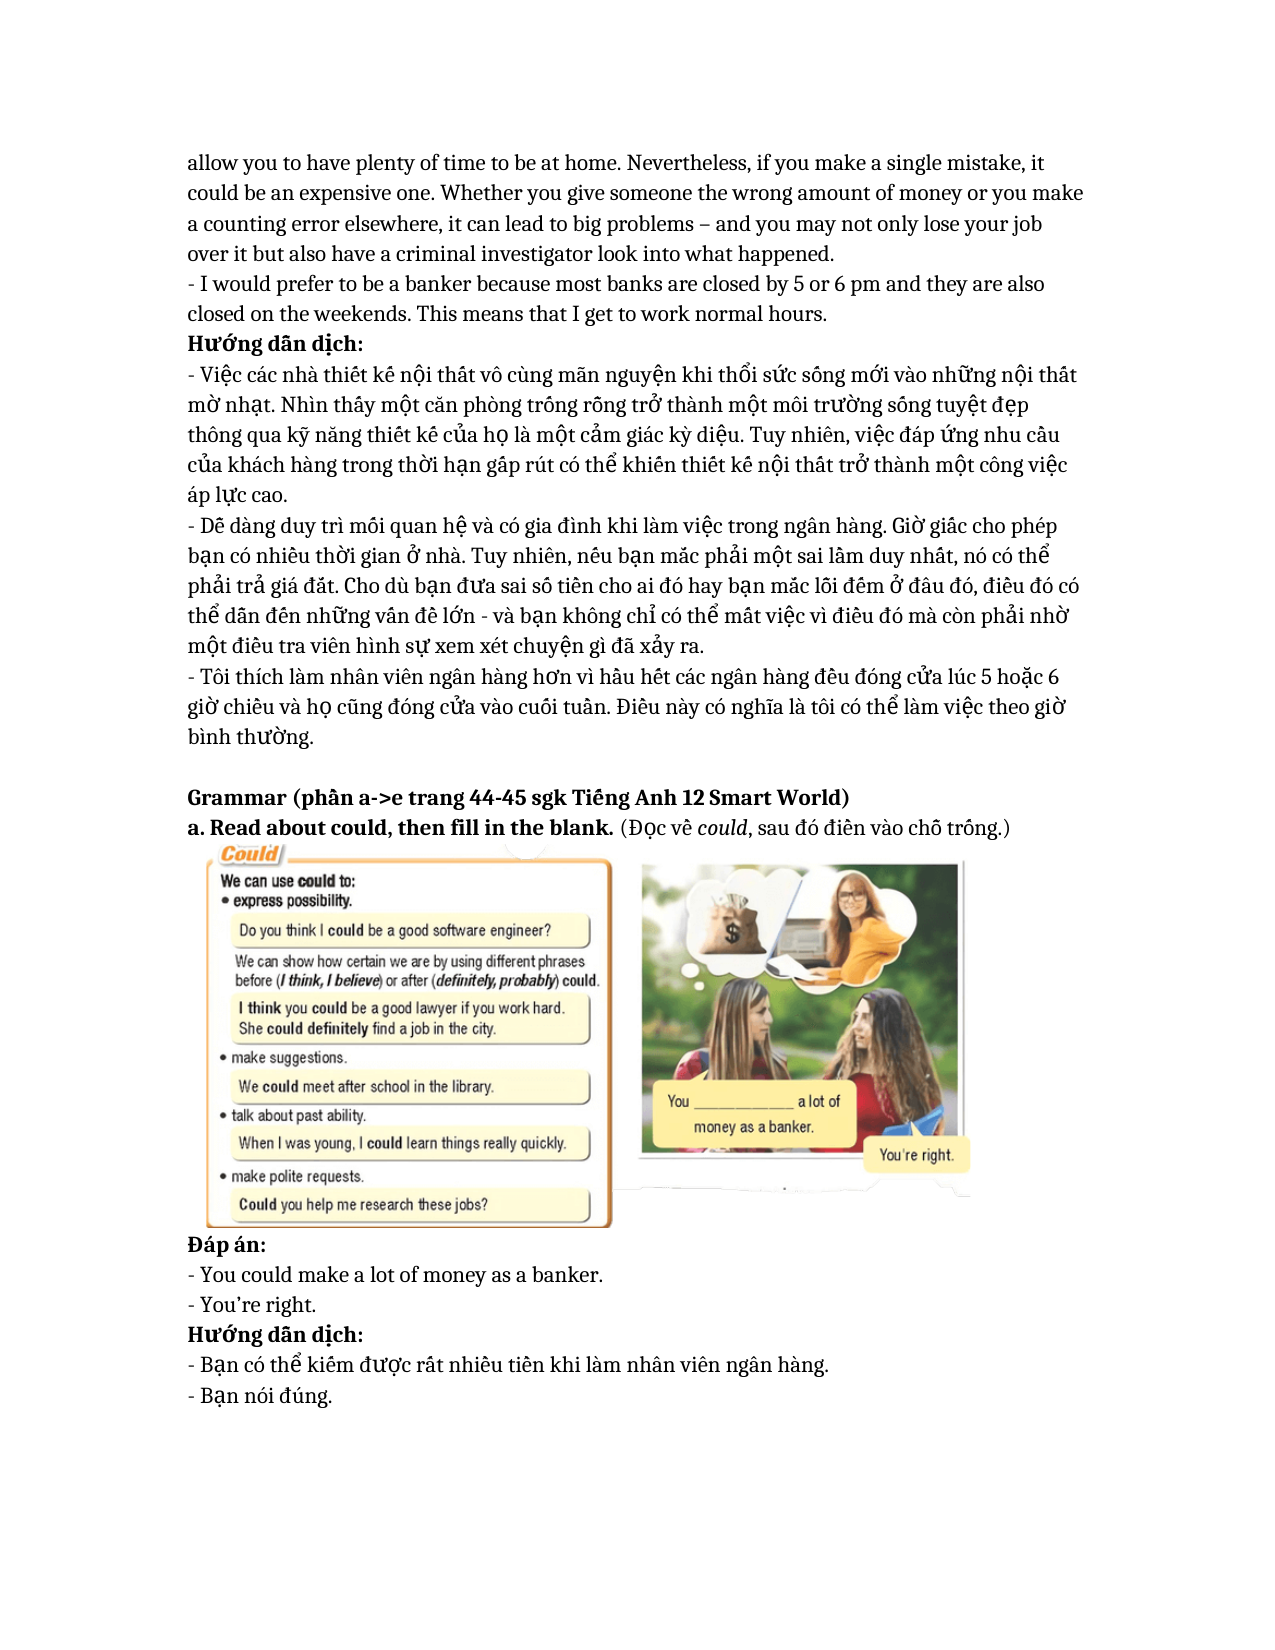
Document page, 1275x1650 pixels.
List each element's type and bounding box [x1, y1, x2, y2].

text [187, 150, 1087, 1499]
picture [206, 844, 971, 1228]
